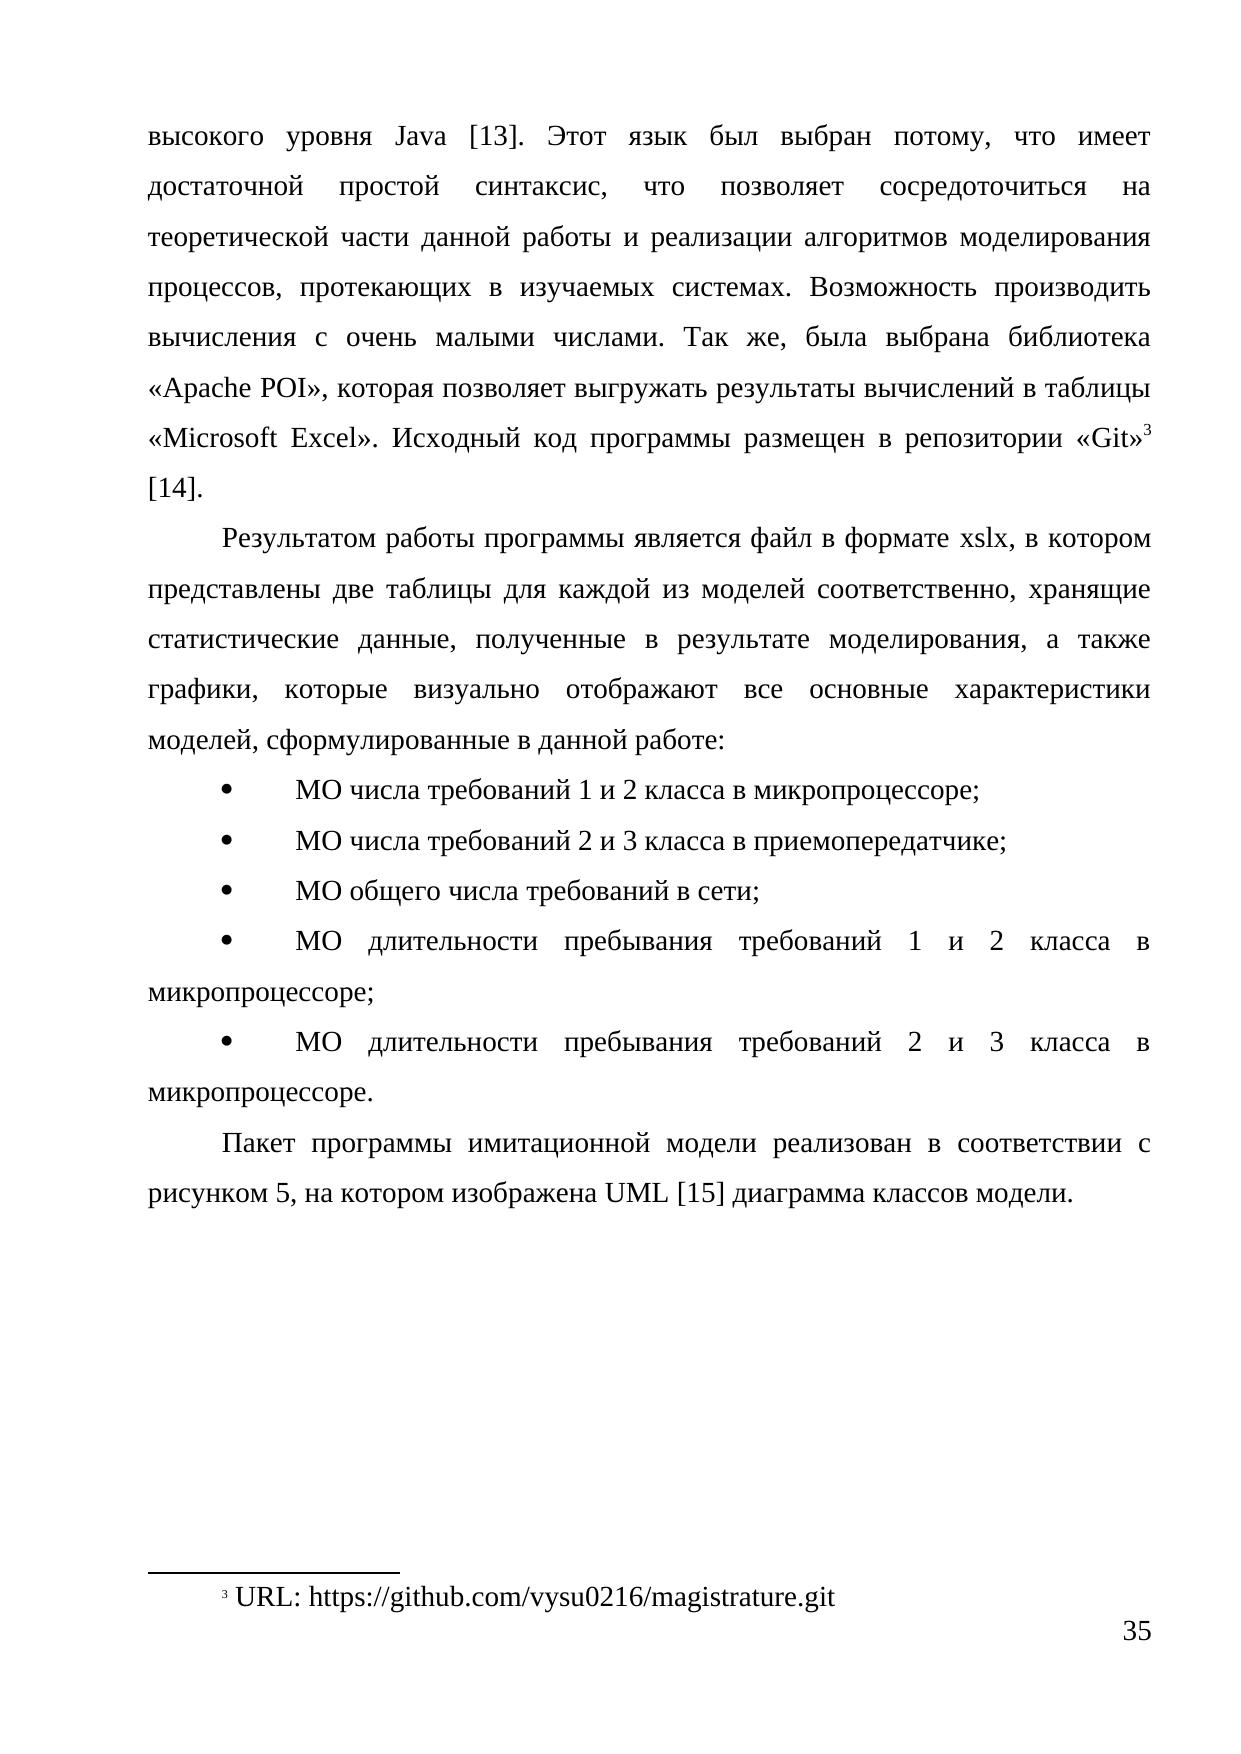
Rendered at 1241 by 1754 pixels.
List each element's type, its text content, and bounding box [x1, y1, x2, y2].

list МО числа требований 2 и 3 класса в приемопередатчике; [148, 823, 1152, 856]
list МО общего числа требований в сети; [148, 873, 1152, 907]
list МО длительности пребывания требований 2 и 3 класса в микропроцессоре. [148, 1024, 1152, 1108]
list МО длительности пребывания требований 1 и 2 класса в микропроцессоре; [148, 923, 1152, 1007]
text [148, 118, 1152, 504]
list МО числа требований 1 и 2 класса в микропроцессоре; [148, 772, 1152, 806]
text Пакет программы имитационной модели реализован в соответствии с рисунком 5, на котором изображена UML [15] диаграмма классов модели. [148, 1125, 1152, 1209]
text Результатом работы программы является файл в формате xslx, в котором представлены две таблицы для каждой из моделей соответственно, хранящие статистические данные, полученные в результате моделирования, а также графики, которые визуально отображают все основные характеристики моделей, сформулированные в данной работе: [148, 521, 1152, 755]
